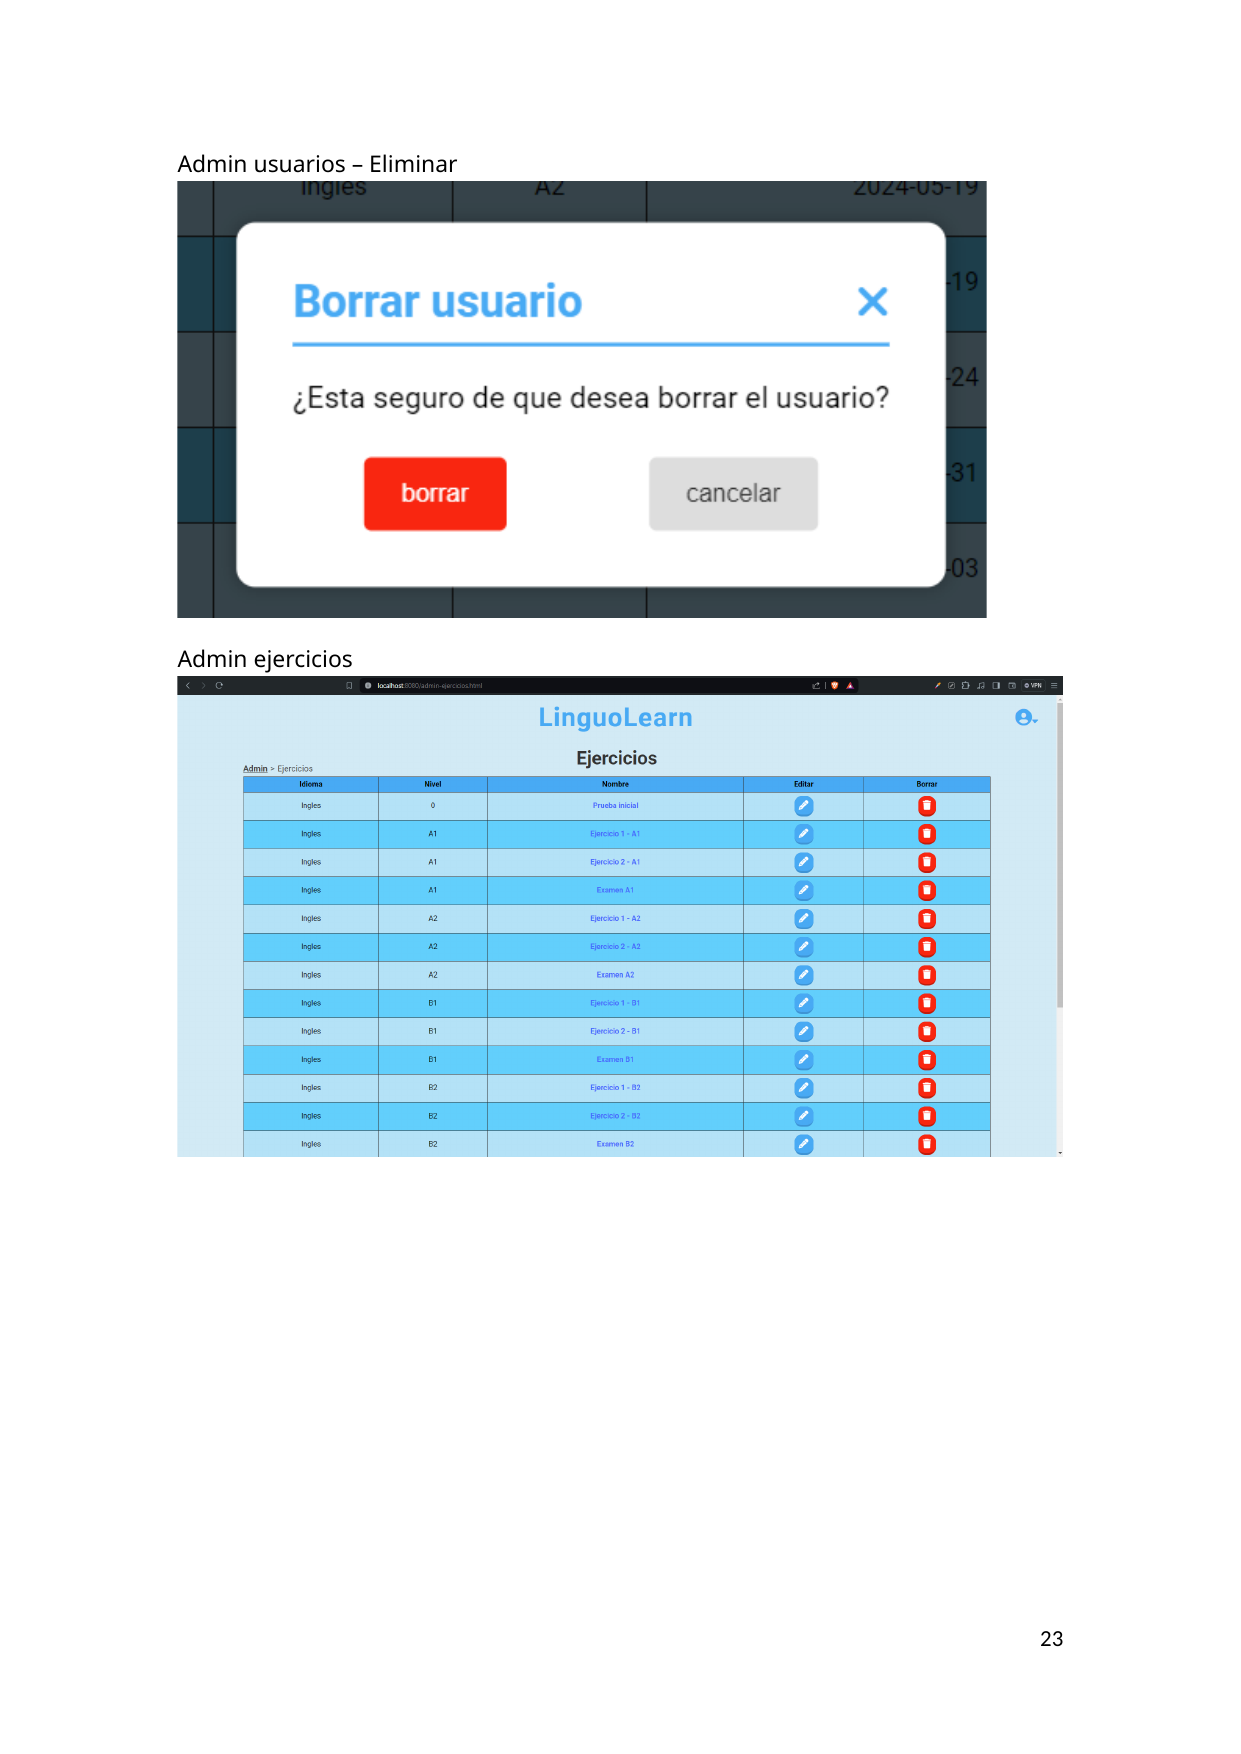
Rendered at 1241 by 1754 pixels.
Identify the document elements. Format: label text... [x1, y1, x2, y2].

picture [177, 181, 987, 618]
text Admin ejercicios [177, 643, 1063, 676]
picture [177, 676, 1063, 1157]
